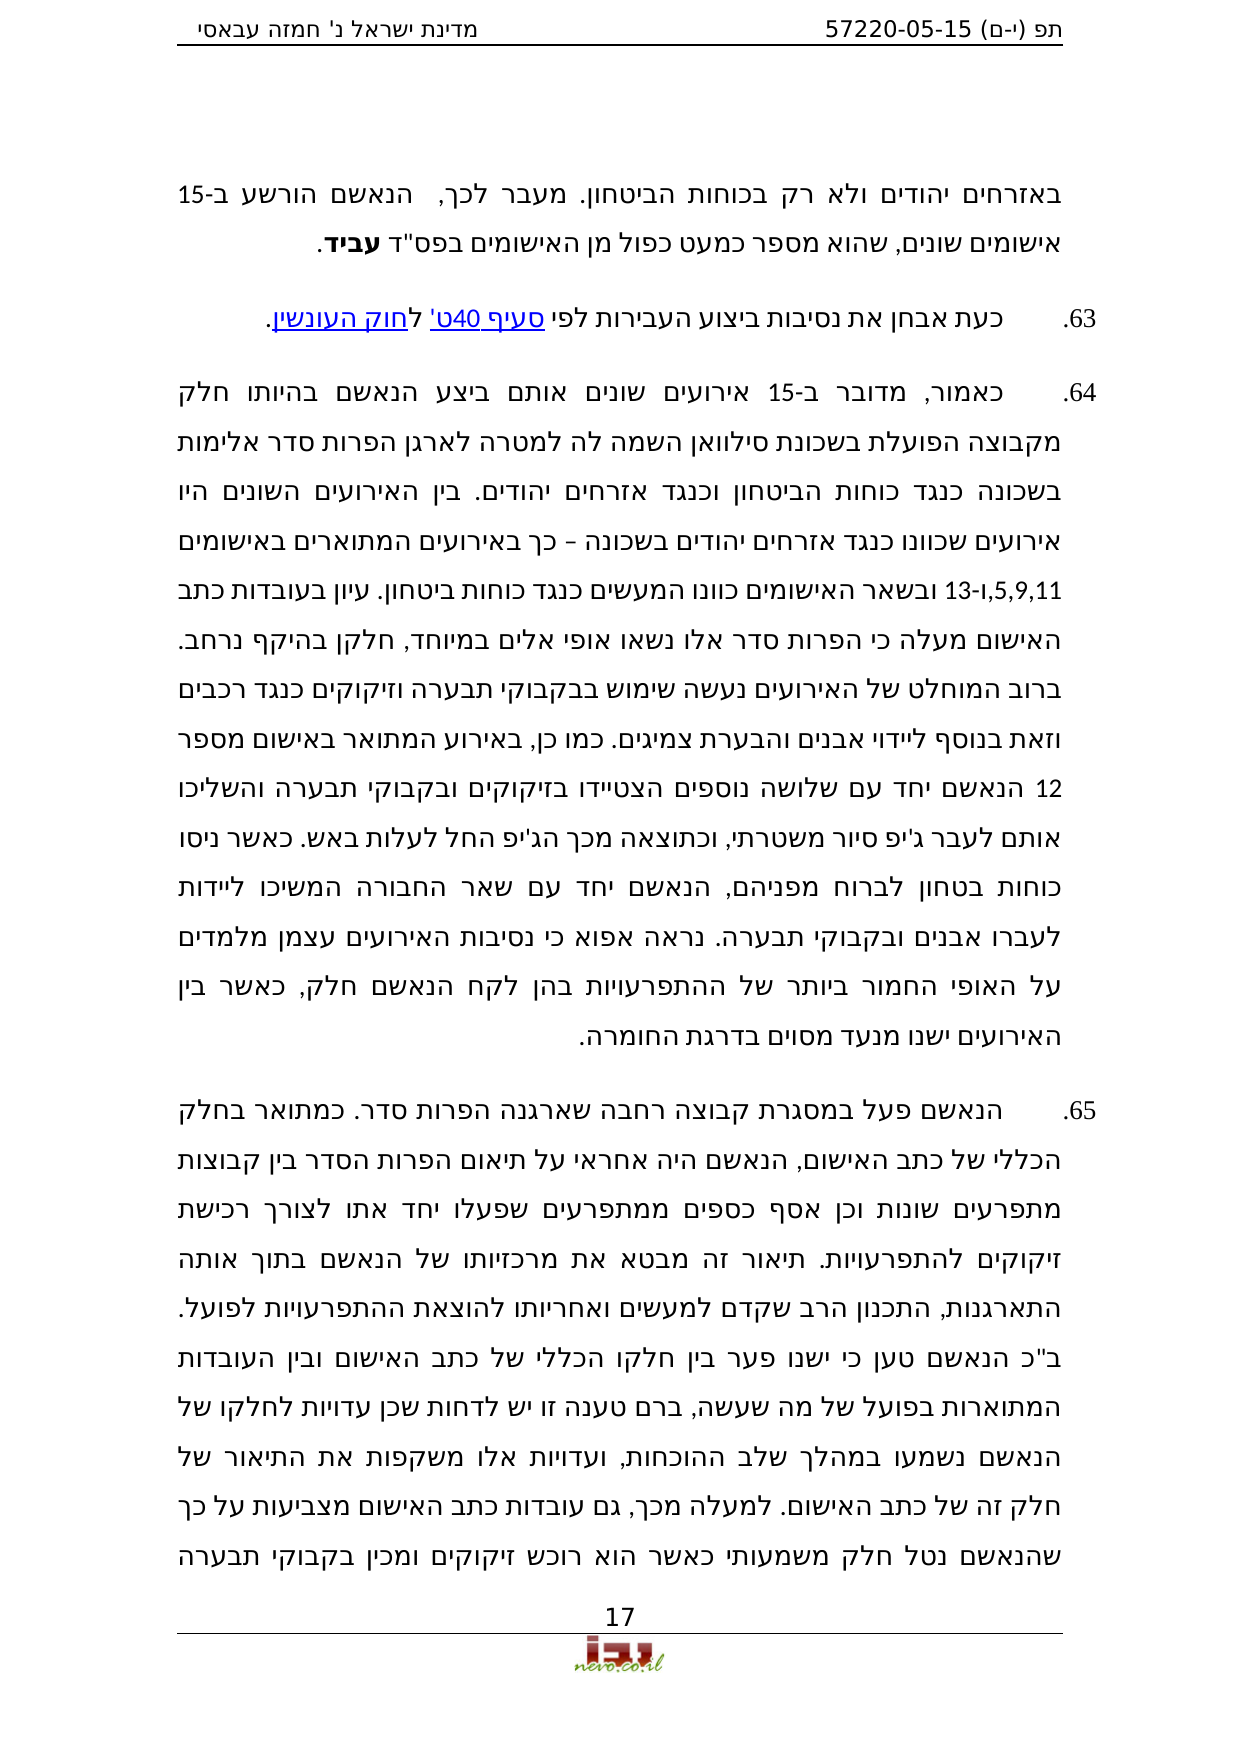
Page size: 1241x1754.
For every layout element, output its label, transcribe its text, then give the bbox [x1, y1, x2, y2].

list כעת אבחן את נסיבות ביצוע העבירות לפי סעיף 40ט' לחוק העונשין. [177, 301, 1062, 334]
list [177, 1093, 1062, 1572]
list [177, 177, 1062, 260]
picture [574, 1635, 666, 1673]
list כאמור, מדובר ב-15 אירועים שונים אותם ביצע הנאשם בהיותו חלק מקבוצה הפועלת בשכונת סילוואן השמה לה למטרה לארגן הפרות סדר אלימות בשכונה כנגד כוחות הביטחון וכנגד אזרחים יהודים. בין האירועים השונים היו אירועים שכוונו כנגד אזרחים יהודים בשכונה – כך באירועים המתוארים באישומים 5,9,11,ו-13 ובשאר האישומים כוונו המעשים כנגד כוחות ביטחון. עיון בעובדות כתב האישום מעלה כי הפרות סדר אלו נשאו אופי אלים במיוחד, חלקן בהיקף נרחב. ברוב המוחלט של האירועים נעשה שימוש בבקבוקי תבערה וזיקוקים כנגד רכבים וזאת בנוסף ליידוי אבנים והבערת צמיגים. כמו כן, באירוע המתואר באישום מספר 12 הנאשם יחד עם שלושה נוספים הצטיידו בזיקוקים ובקבוקי תבערה והשליכו אותם לעבר ג'יפ סיור משטרתי, וכתוצאה מכך הג'יפ החל לעלות באש. כאשר ניסו כוחות בטחון לברוח מפניהם, הנאשם יחד עם שאר החבורה המשיכו ליידות לעברו אבנים ובקבוקי תבערה. נראה אפוא כי נסיבות האירועים עצמן מלמדים על האופי החמור ביותר של ההתפרעויות בהן לקח הנאשם חלק, כאשר בין האירועים ישנו מנעד מסוים בדרגת החומרה. [177, 376, 1062, 1052]
